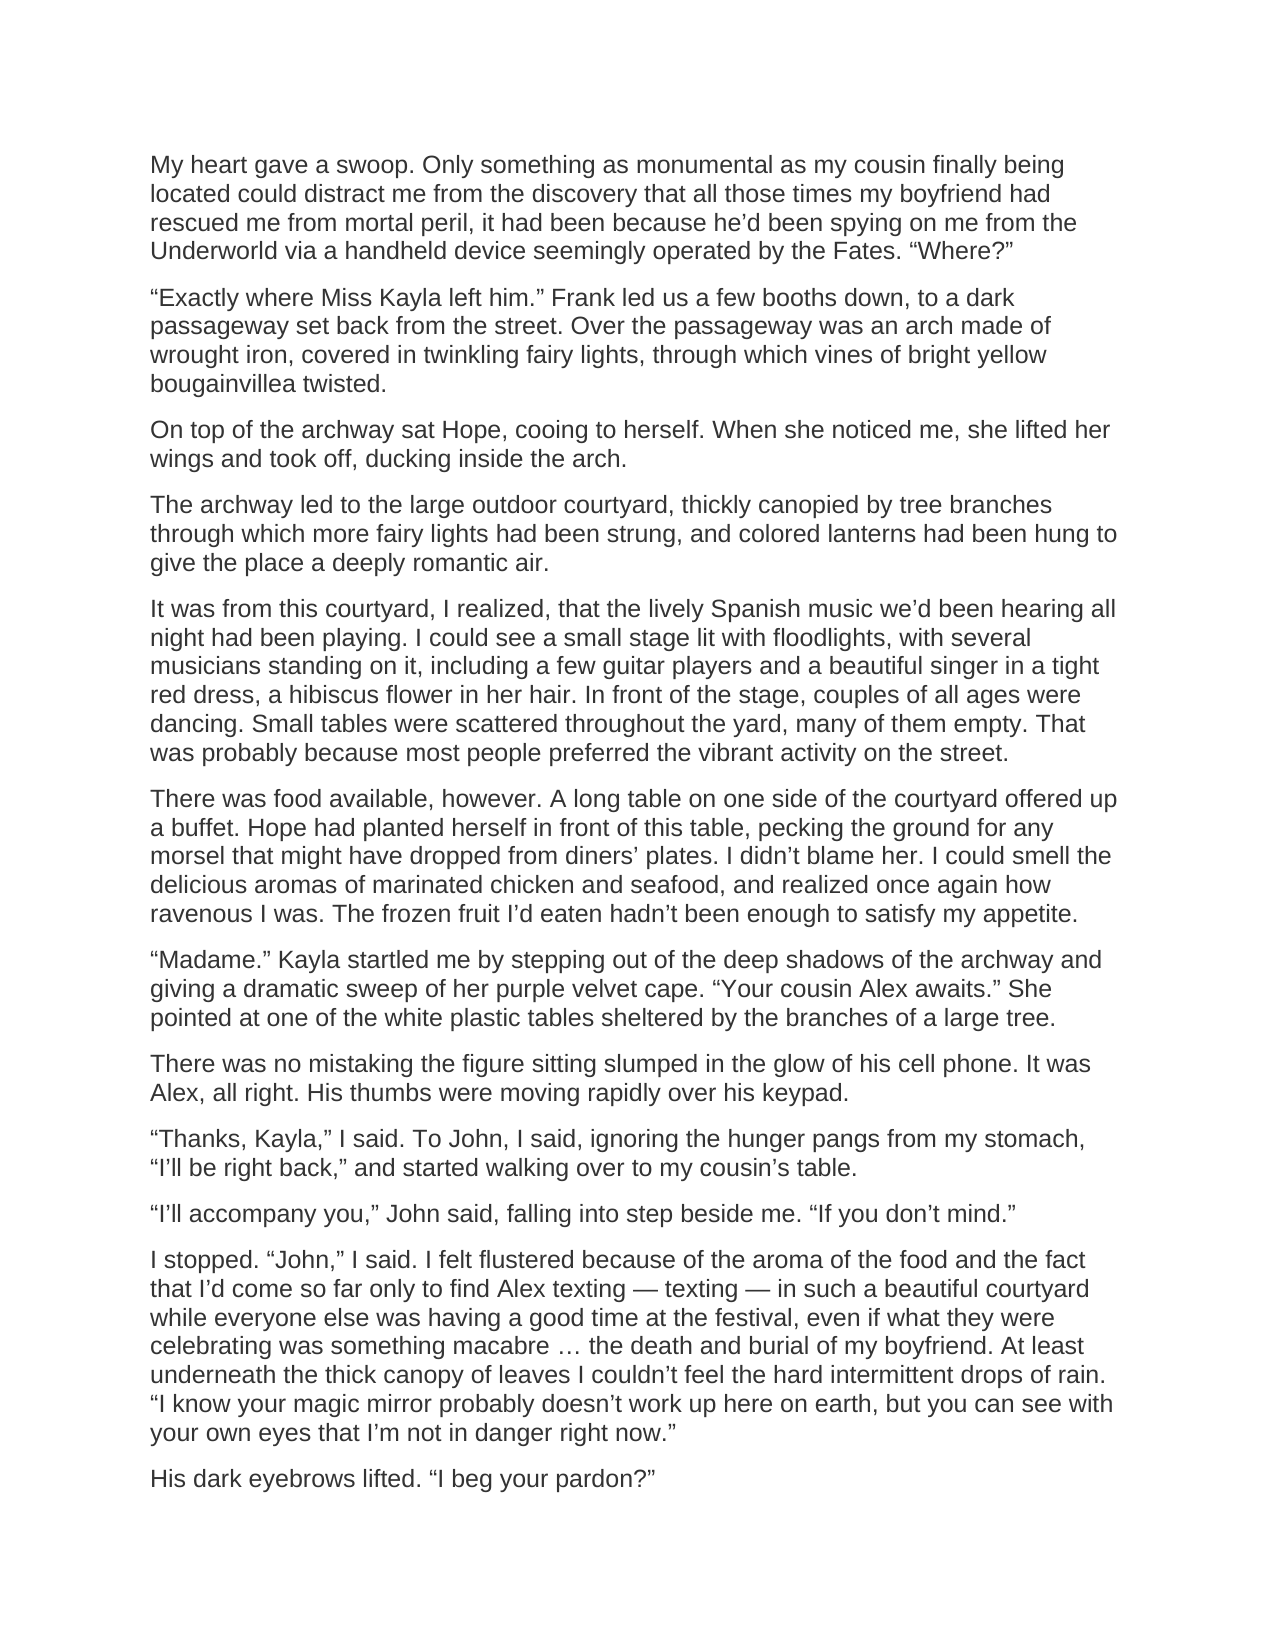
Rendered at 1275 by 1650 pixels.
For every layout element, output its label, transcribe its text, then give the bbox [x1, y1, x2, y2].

text My heart gave a swoop. Only something as monumental as my cousin finally being located could distract me from the discovery that all those times my boyfriend had rescued me from mortal peril, it had been because he’d been spying on me from the Underworld via a handheld device seemingly operated by the Fates. “Where?” [150, 150, 1125, 265]
text “I’ll accompany you,” John said, falling into step beside me. “If you don’t mind.” [150, 1199, 1125, 1227]
text His dark eyebrows lifted. “I beg your pardon?” [150, 1464, 1125, 1492]
text “Exactly where Miss Kayla left him.” Frank led us a few booths down, to a dark passageway set back from the street. Over the passageway was an arch made of wrought iron, covered in twinkling fairy lights, through which vines of bright yellow bougainvillea twisted. [150, 282, 1125, 397]
text There was food available, however. A long table on one side of the courtyard offered up a buffet. Hope had planted herself in front of this table, pecking the ground for any morsel that might have dropped from diners’ plates. I didn’t blame her. I could smell the delicious aromas of marinated chicken and seafood, and realized once again how ravenous I was. The frozen fruit I’d eaten hadn’t been enough to satisfy my appetite. [150, 784, 1125, 927]
text I stopped. “John,” I said. I felt flustered because of the aroma of the food and the fact that I’d come so far only to find Alex texting — texting — in such a beautiful courtyard while everyone else was having a good time at the festival, even if what they were celebrating was something macabre … the death and burial of my boyfriend. At least underneath the thick canopy of leaves I couldn’t feel the hard intermittent drops of rain. “I know your magic mirror probably doesn’t work up here on earth, but you can see with your own eyes that I’m not in danger right now.” [150, 1245, 1125, 1446]
text “Thanks, Kayla,” I said. To John, I said, ignoring the hunger pangs from my stomach, “I’ll be right back,” and started walking over to my cousin’s table. [150, 1124, 1125, 1181]
text “Madame.” Kayla startled me by stepping out of the deep shadows of the archway and giving a dramatic sweep of her purple velvet cape. “Your cousin Alex awaits.” She pointed at one of the white plastic tables sheltered by the branches of a large tree. [150, 945, 1125, 1031]
text On top of the archway sat Hope, cooing to herself. When she noticed me, she lifted her wings and took off, ducking inside the arch. [150, 415, 1125, 472]
text There was no mistaking the figure sitting slumped in the glow of his cell phone. It was Alex, all right. His thumbs were moving rapidly over his keypad. [150, 1049, 1125, 1106]
text The archway led to the large outdoor courtyard, thickly canopied by tree branches through which more fairy lights had been strung, and colored lanterns had been hung to give the place a deeply romantic air. [150, 490, 1125, 576]
text It was from this courtyard, I realized, that the lively Spanish music we’d been hearing all night had been playing. I could see a small stage lit with floodlights, with several musicians standing on it, including a few guitar players and a beautiful singer in a tight red dress, a hibiscus flower in her hair. In front of the stage, couples of all ages were dancing. Small tables were scattered throughout the yard, many of them empty. That was probably because most people preferred the vibrant activity on the street. [150, 594, 1125, 766]
